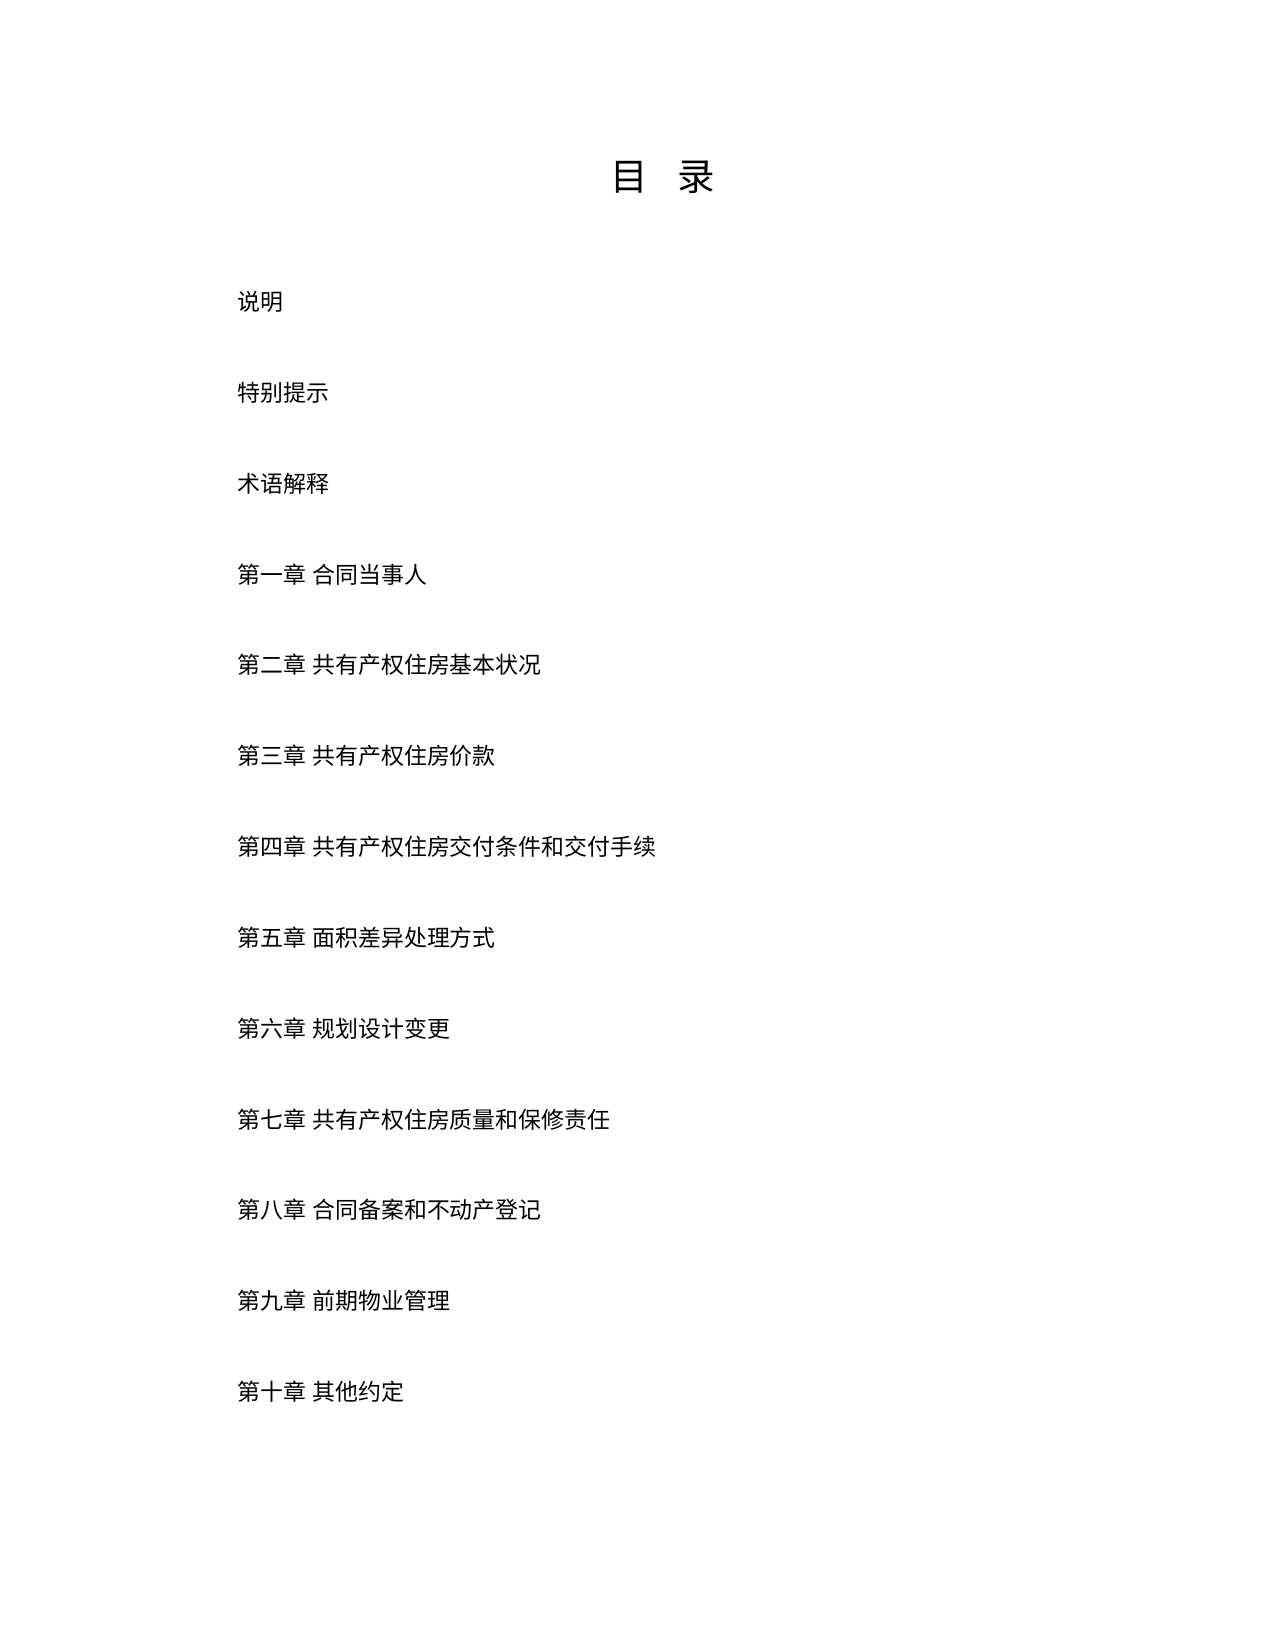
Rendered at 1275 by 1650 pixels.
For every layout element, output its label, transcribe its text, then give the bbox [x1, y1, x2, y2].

text 第六章 规划设计变更 [187, 986, 1087, 1044]
text 第十章 其他约定 [187, 1349, 1087, 1407]
text 说明 [187, 259, 1087, 317]
text 第八章 合同备案和不动产登记 [187, 1167, 1087, 1226]
text 第五章 面积差异处理方式 [187, 895, 1087, 953]
text 第二章 共有产权住房基本状况 [187, 622, 1087, 681]
text 第四章 共有产权住房交付条件和交付手续 [187, 804, 1087, 862]
text 术语解释 [187, 441, 1087, 499]
text 第七章 共有产权住房质量和保修责任 [187, 1077, 1087, 1135]
text 目 录 [187, 150, 1087, 201]
text 特别提示 [187, 350, 1087, 408]
text 第一章 合同当事人 [187, 532, 1087, 590]
text 第三章 共有产权住房价款 [187, 713, 1087, 772]
text 第九章 前期物业管理 [187, 1258, 1087, 1317]
